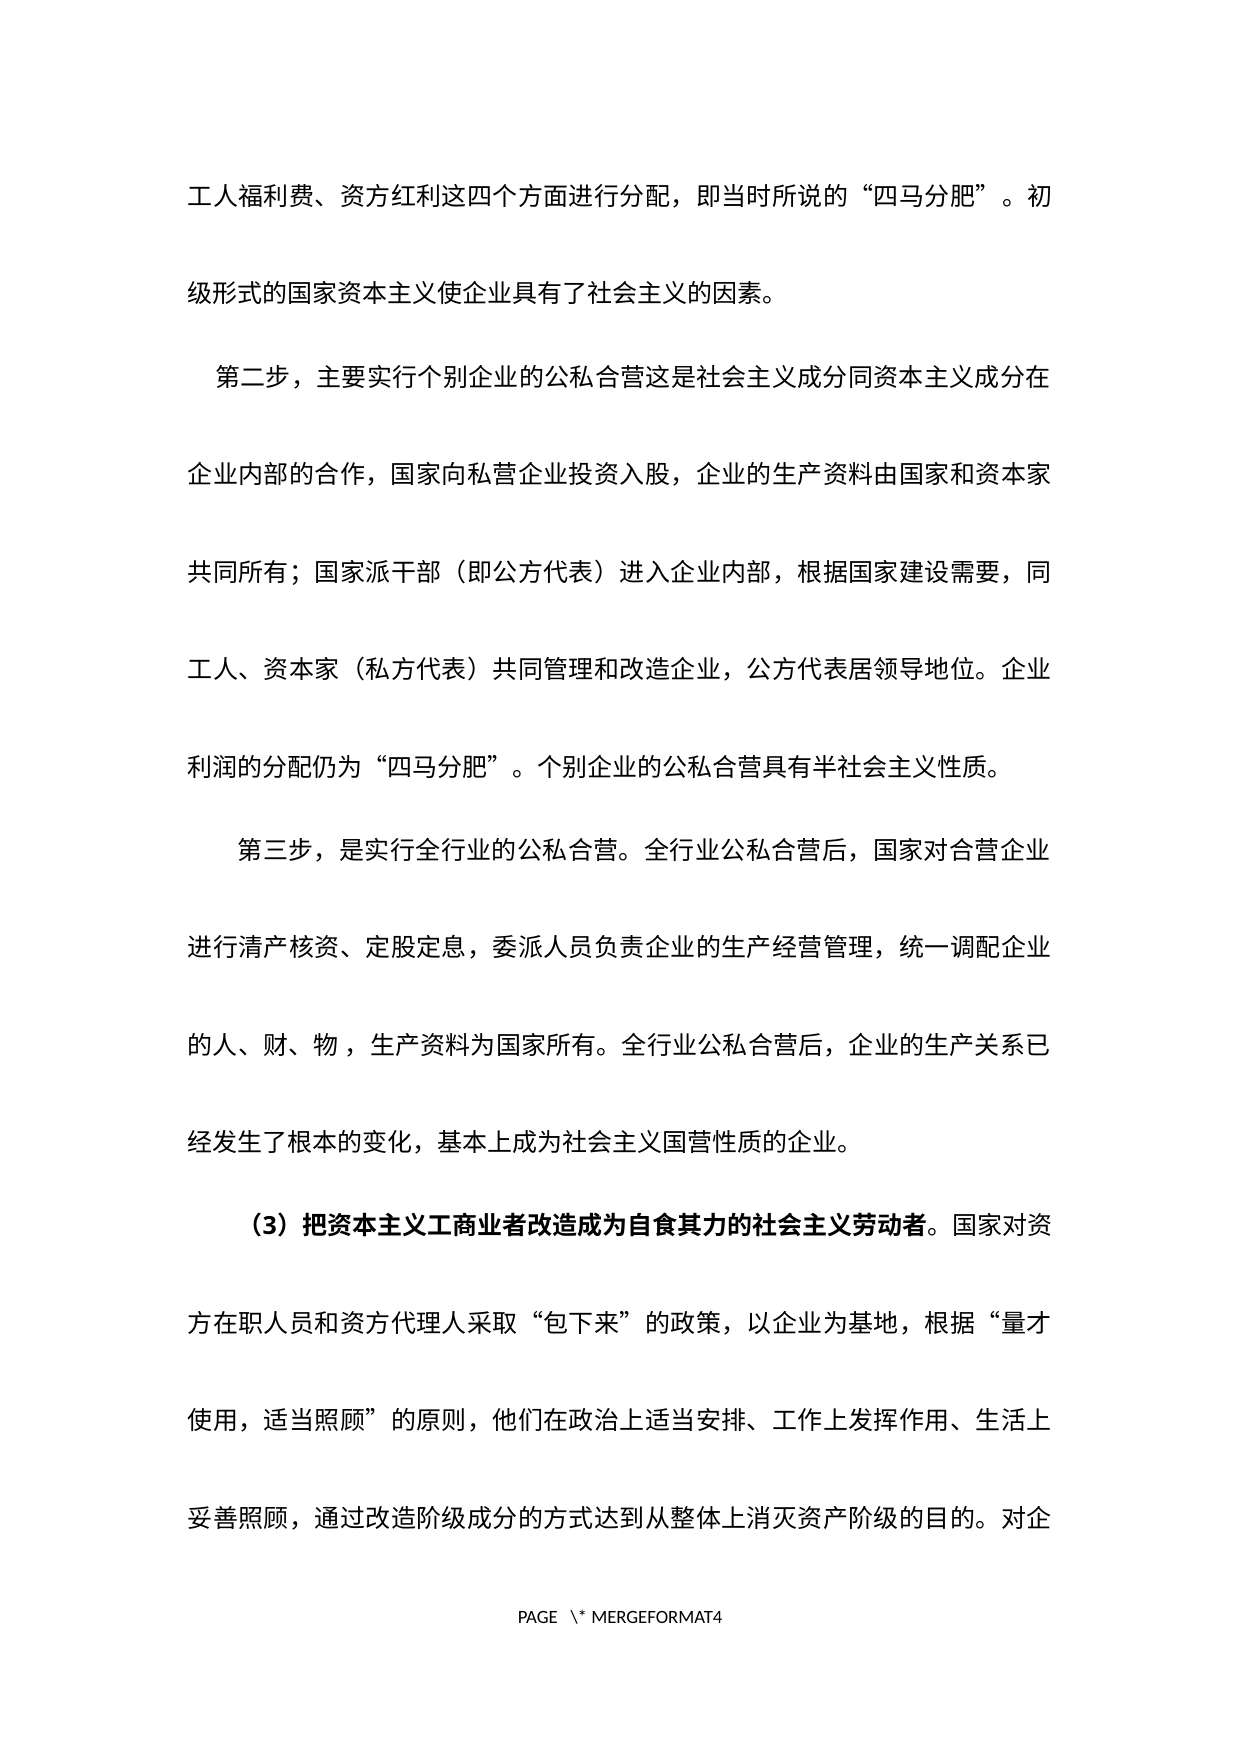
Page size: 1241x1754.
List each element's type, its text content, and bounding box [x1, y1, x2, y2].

text 第二步，主要实行个别企业的公私合营这是社会主义成分同资本主义成分在企业内部的合作，国家向私营企业投资入股，企业的生产资料由国家和资本家共同所有；国家派干部（即公方代表）进入企业内部，根据国家建设需要，同工人、资本家（私方代表）共同管理和改造企业，公方代表居领导地位。企业利润的分配仍为“四马分肥”。个别企业的公私合营具有半社会主义性质。 [187, 343, 1053, 798]
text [187, 162, 1053, 324]
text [187, 1191, 1053, 1549]
text 第三步，是实行全行业的公私合营。全行业公私合营后，国家对合营企业进行清产核资、定股定息，委派人员负责企业的生产经营管理，统一调配企业的人、财、物 ，生产资料为国家所有。全行业公私合营后，企业的生产关系已经发生了根本的变化，基本上成为社会主义国营性质的企业。 [187, 816, 1053, 1173]
